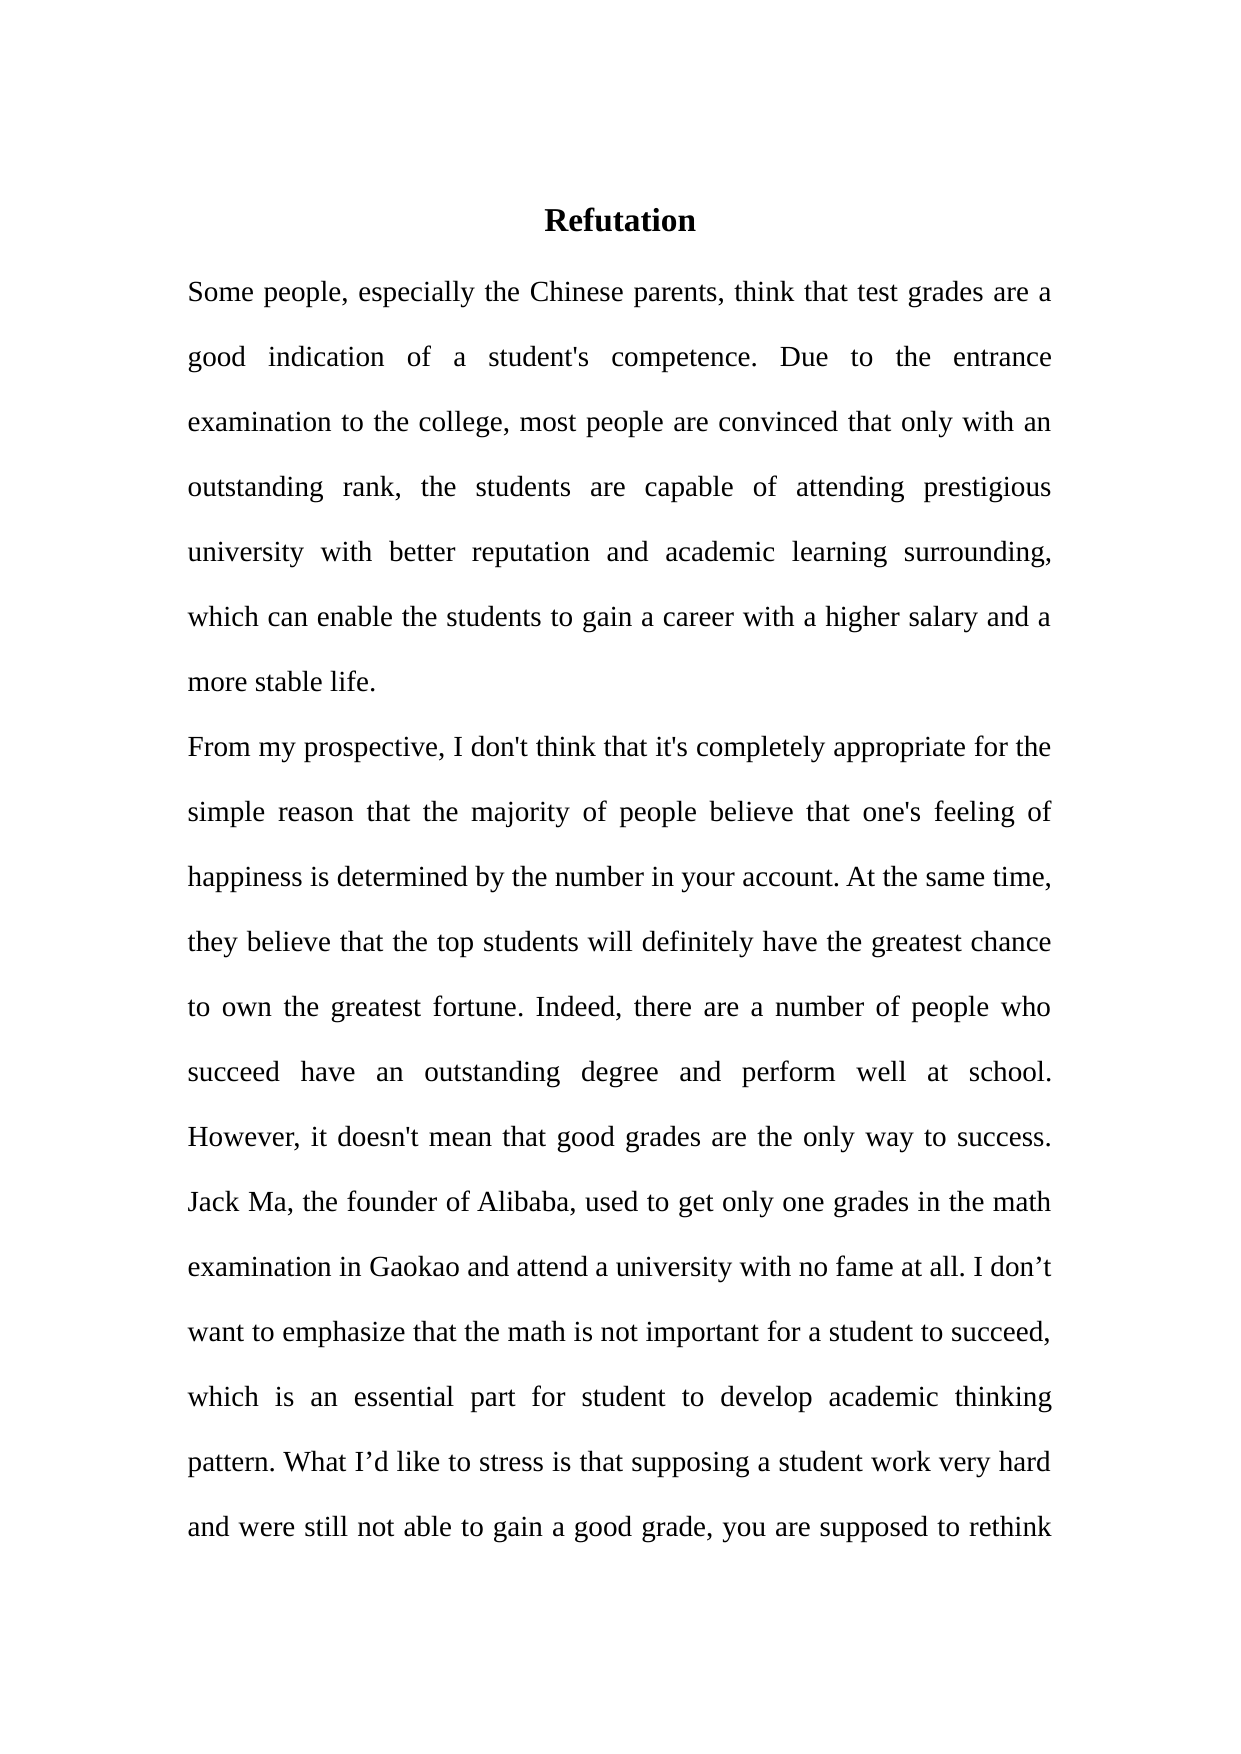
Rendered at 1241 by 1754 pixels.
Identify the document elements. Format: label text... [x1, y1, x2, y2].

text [187, 713, 1053, 1558]
title Refutation [187, 187, 1053, 252]
text Some people, especially the Chinese parents, think that test grades are a good indication of a student's competence. Due to the entrance examination to the college, most people are convinced that only with an outstanding rank, the students are capable of attending prestigious university with better reputation and academic learning surrounding, which can enable the students to gain a career with a higher salary and a more stable life. [187, 258, 1053, 713]
